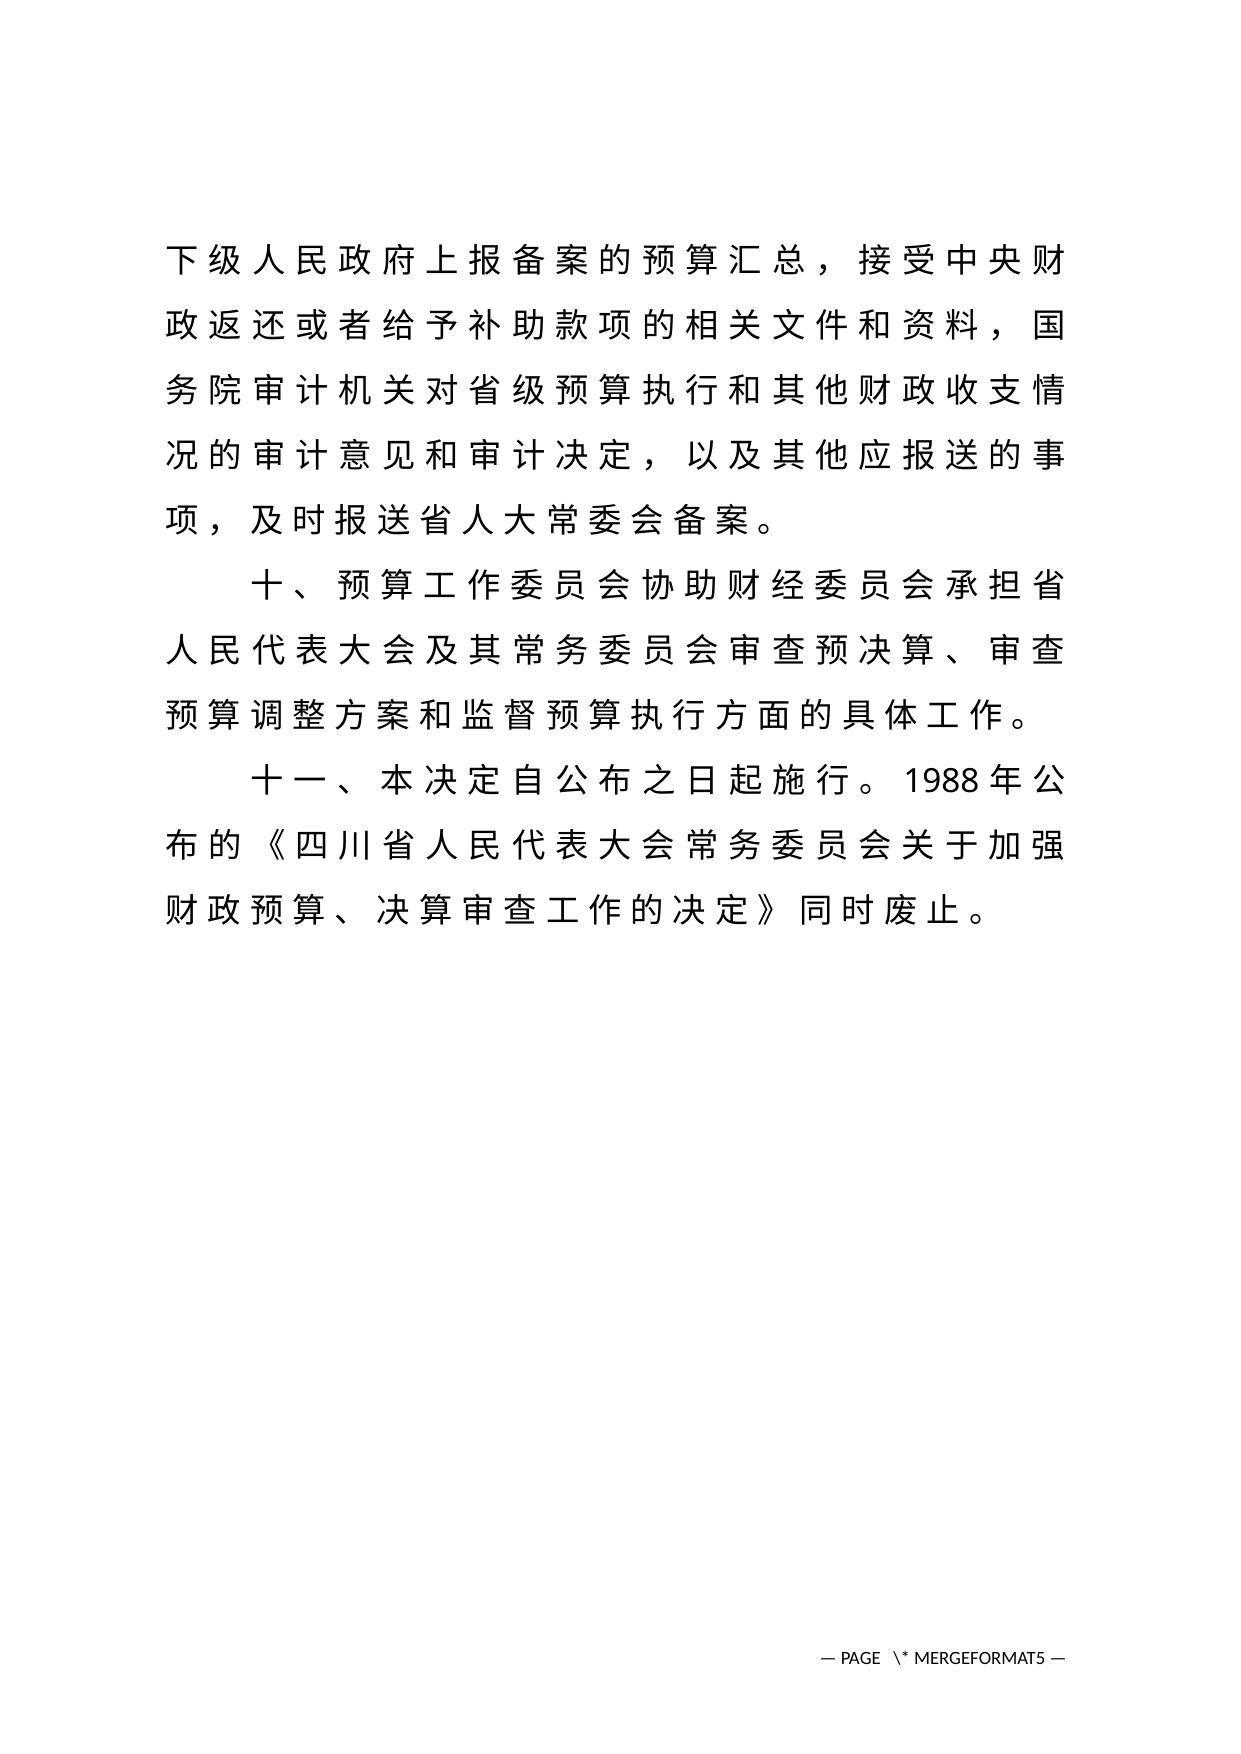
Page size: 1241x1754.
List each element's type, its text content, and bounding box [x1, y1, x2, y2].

text 十、预算工作委员会协助财经委员会承担省人民代表大会及其常务委员会审查预决算、审查预算调整方案和监督预算执行方面的具体工作。 [165, 551, 1075, 746]
text 十一、本决定自公布之日起施行。1988年公布的《四川省人民代表大会常务委员会关于加强财政预算、决算审查工作的决定》同时废止。 [165, 746, 1075, 941]
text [165, 226, 1075, 551]
